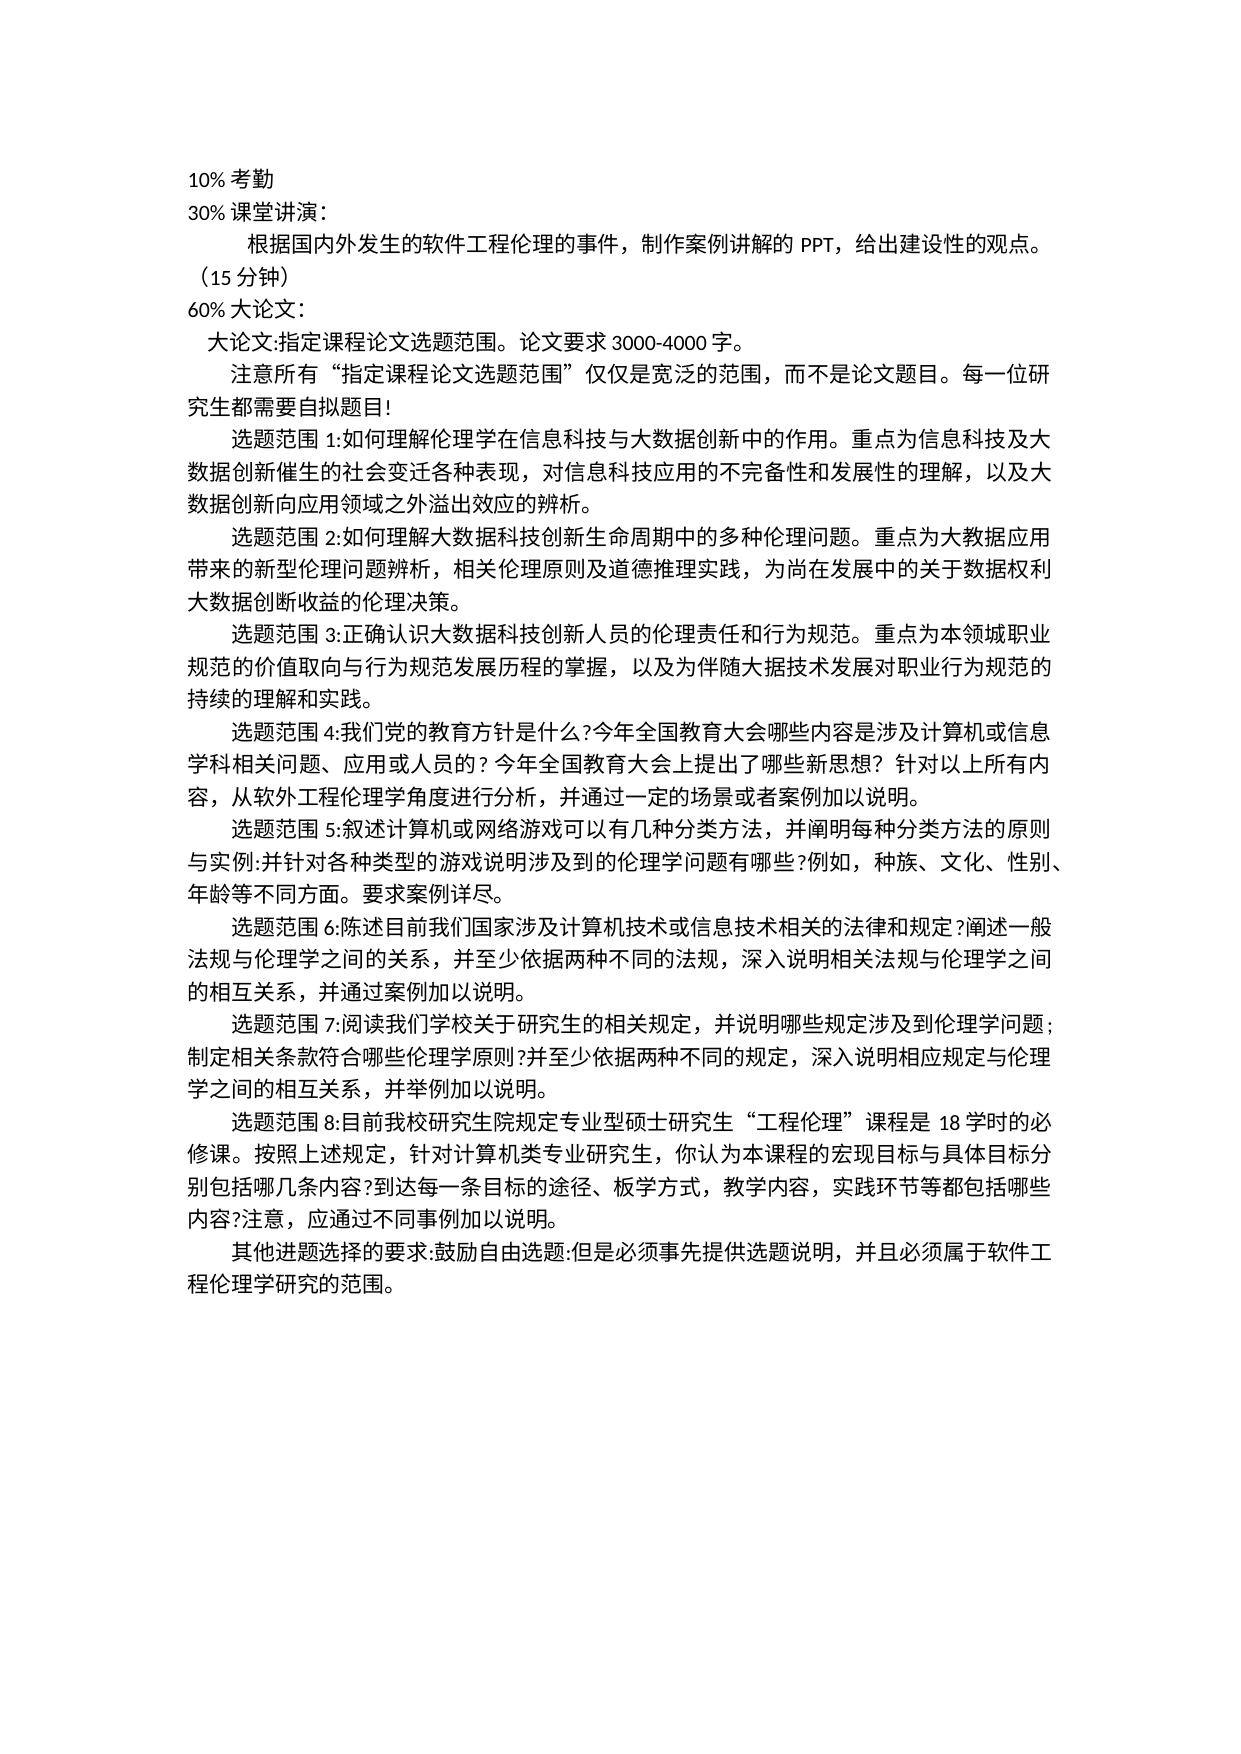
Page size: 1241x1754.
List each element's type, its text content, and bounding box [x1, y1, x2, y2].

text 60% 大论文： [187, 292, 1053, 324]
text 10% 考勤 [187, 162, 1053, 194]
text 选题范围5:叙述计算机或网络游戏可以有几种分类方法，并阐明每种分类方法的原则与实例:并针对各种类型的游戏说明涉及到的伦理学问题有哪些?例如，种族、文化、性别、年龄等不同方面。要求案例详尽。 [187, 812, 1053, 909]
text 选题范围7:阅读我们学校关于研究生的相关规定，并说明哪些规定涉及到伦理学问题;制定相关条款符合哪些伦理学原则?并至少依据两种不同的规定，深入说明相应规定与伦理学之间的相互关系，并举例加以说明。 [187, 1007, 1053, 1104]
text 选题范围6:陈述目前我们国家涉及计算机技术或信息技术相关的法律和规定?阐述一般法规与伦理学之间的关系，并至少依据两种不同的法规，深入说明相关法规与伦理学之间的相互关系，并通过案例加以说明。 [187, 909, 1053, 1007]
text 选题范围3:正确认识大数据科技创新人员的伦理责任和行为规范。重点为本领城职业规范的价值取向与行为规范发展历程的掌握，以及为伴随大据技术发展对职业行为规范的持续的理解和实践。 [187, 617, 1053, 714]
text 选题范围4:我们党的教育方针是什么?今年全国教育大会哪些内容是涉及计算机或信息学科相关问题、应用或人员的? 今年全国教育大会上提出了哪些新思想？针对以上所有内容，从软外工程伦理学角度进行分析，并通过一定的场景或者案例加以说明。 [187, 714, 1053, 812]
text 根据国内外发生的软件工程伦理的事件，制作案例讲解的PPT，给出建设性的观点。（15分钟） [187, 227, 1053, 292]
text 30% 课堂讲演： [187, 194, 1053, 227]
text 大论文:指定课程论文选题范围。论文要求3000-4000字。 [187, 324, 1053, 357]
text 选题范围1:如何理解伦理学在信息科技与大数据创新中的作用。重点为信息科技及大数据创新催生的社会变迁各种表现，对信息科技应用的不完备性和发展性的理解，以及大数据创新向应用领域之外溢出效应的辨析。 [187, 422, 1053, 519]
text 选题范围2:如何理解大数据科技创新生命周期中的多种伦理问题。重点为大教据应用带来的新型伦理问题辨析，相关伦理原则及道德推理实践，为尚在发展中的关于数据权利、大数据创断收益的伦理决策。 [187, 519, 1053, 617]
text 其他进题选择的要求:鼓励自由选题:但是必须事先提供选题说明，并且必须属于软件工程伦理学研究的范围。 [187, 1234, 1053, 1299]
text 选题范围8:目前我校研究生院规定专业型硕士研究生“工程伦理”课程是18学时的必修课。按照上述规定，针对计算机类专业研究生，你认为本课程的宏现目标与具体目标分别包括哪几条内容?到达每一条目标的途径、板学方式，教学内容，实践环节等都包括哪些内容?注意，应通过不同事例加以说明。 [187, 1104, 1053, 1234]
text 注意所有“指定课程论文选题范围”仅仅是宽泛的范围，而不是论文题目。每一位研究生都需要自拟题目! [187, 357, 1053, 422]
